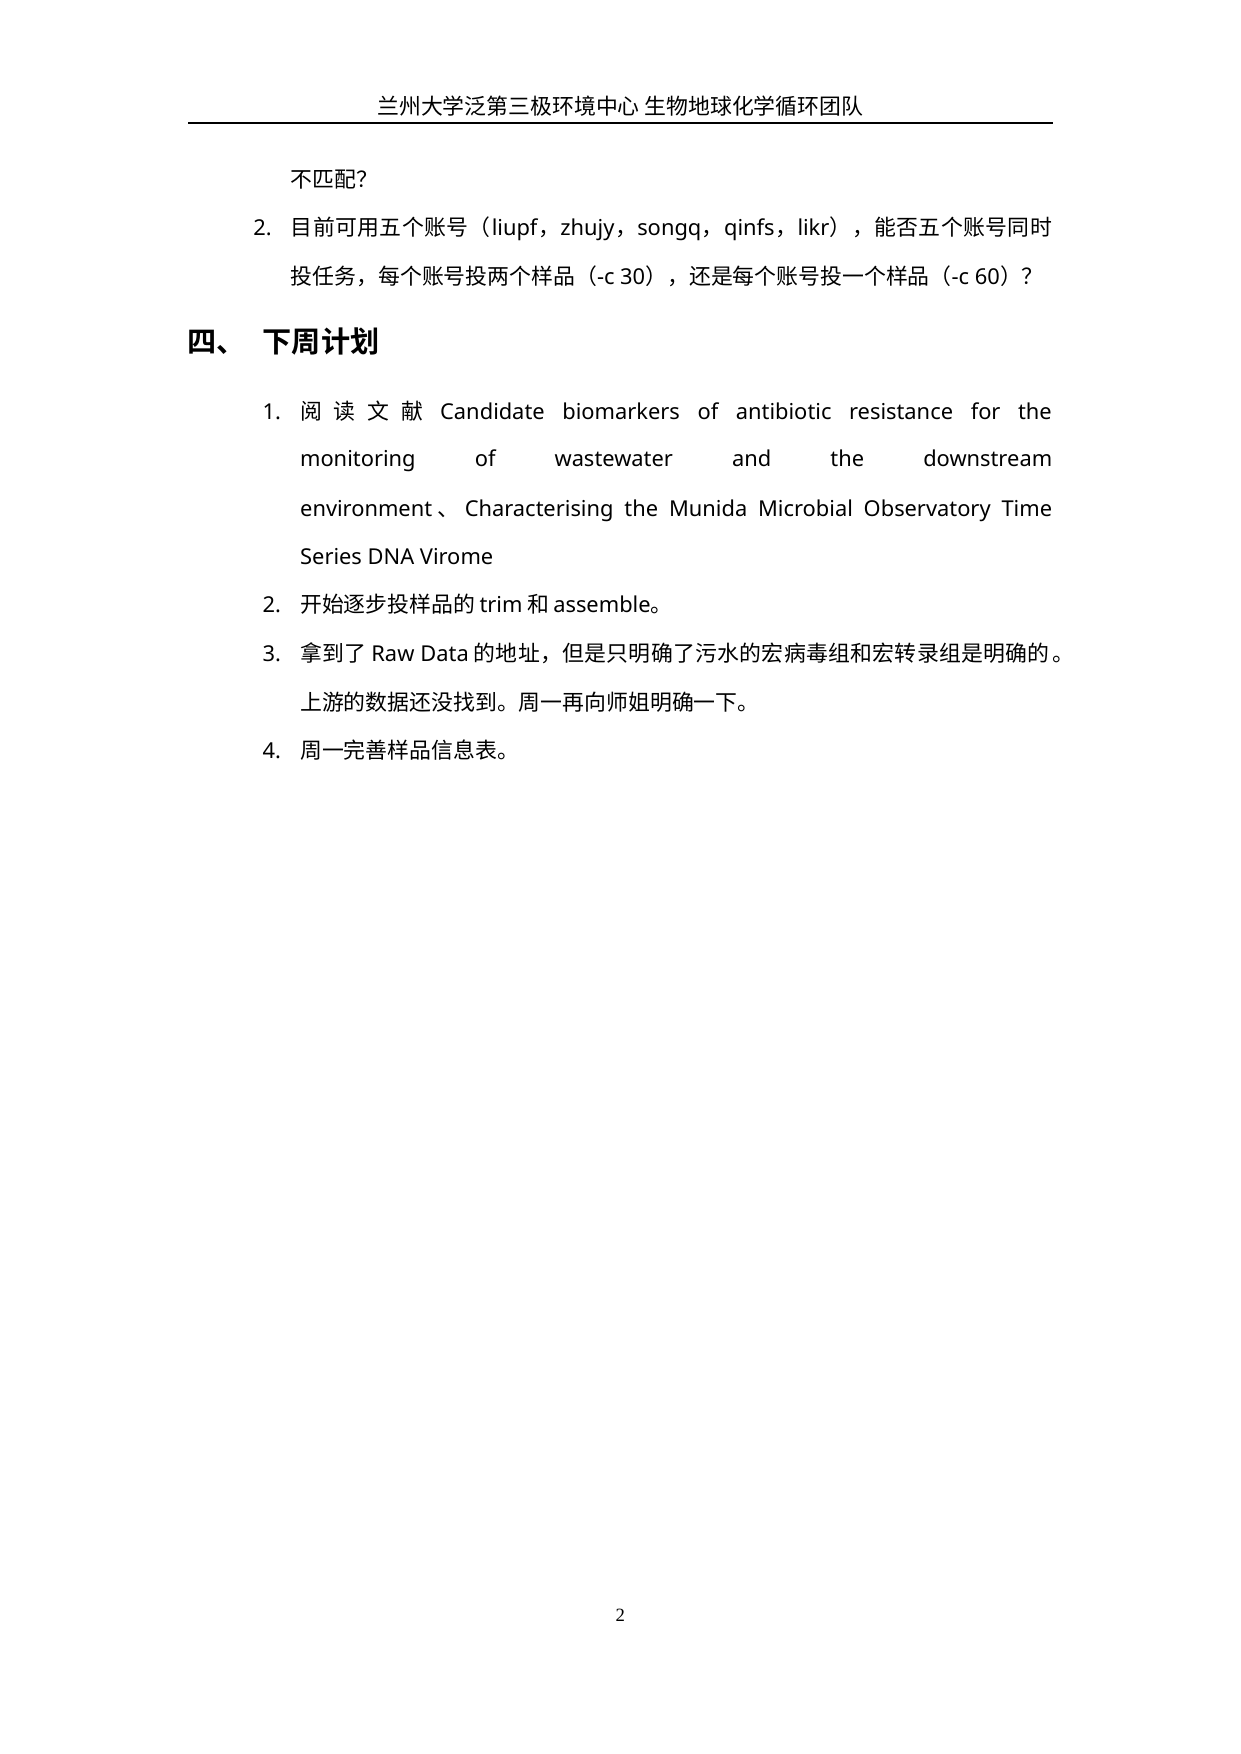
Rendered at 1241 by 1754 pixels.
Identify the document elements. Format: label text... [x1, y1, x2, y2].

list 周一完善样品信息表。 [262, 732, 1053, 765]
list 目前可用五个账号（liupf，zhujy，songq，qinfs，likr），能否五个账号同时投任务，每个账号投两个样品（-c 30），还是每个账号投一个样品（-c 60）？ [253, 210, 1053, 291]
list 拿到了Raw Data的地址，但是只明确了污水的宏病毒组和宏转录组是明确的。上游的数据还没找到。周一再向师姐明确一下。 [262, 635, 1053, 717]
list 开始逐步投样品的trim和assemble。 [262, 587, 1053, 619]
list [253, 162, 1053, 194]
list 下周计划 [187, 307, 1053, 372]
list 阅读文献Candidate biomarkers of antibiotic resistance for the monitoring of wastewater and the downstream environment、Characterising the Munida Microbial Observatory Time Series DNA Virome [262, 393, 1053, 572]
